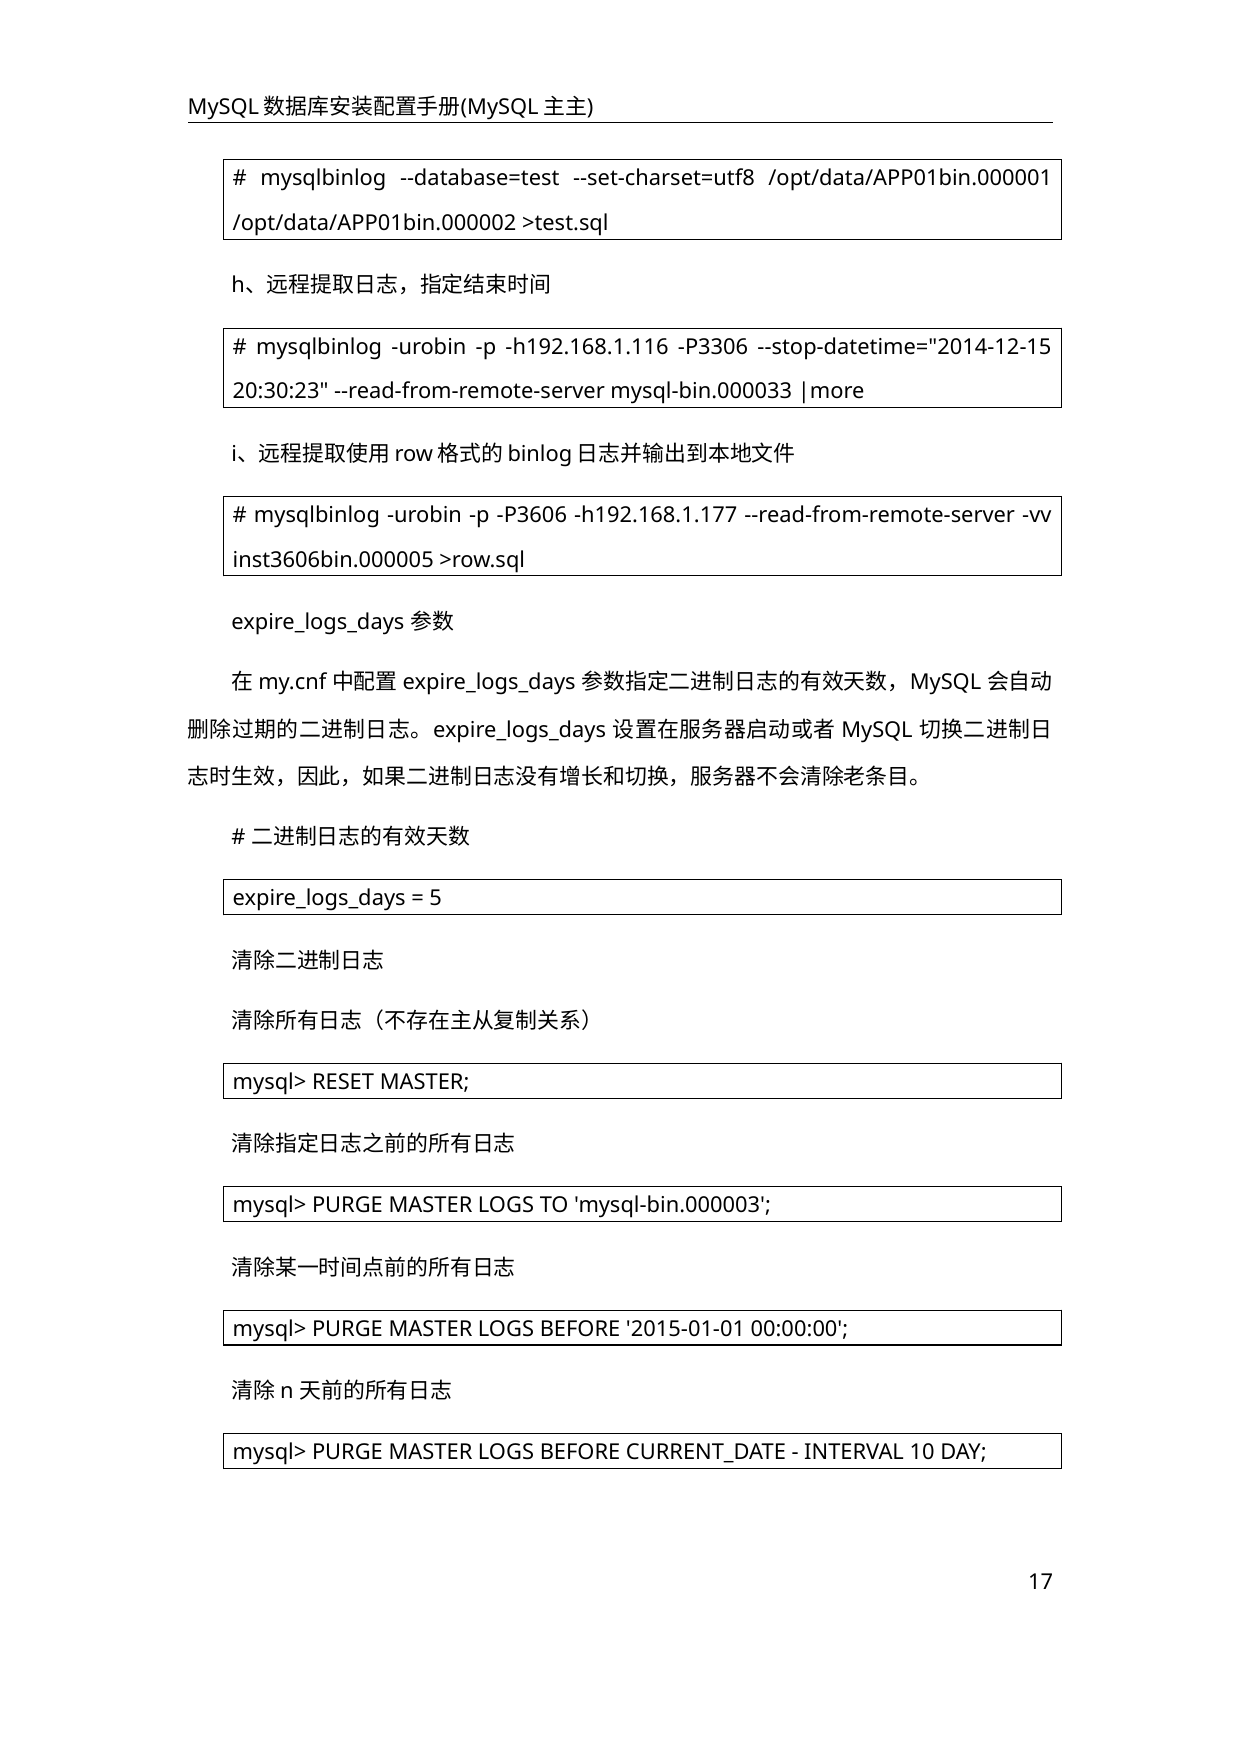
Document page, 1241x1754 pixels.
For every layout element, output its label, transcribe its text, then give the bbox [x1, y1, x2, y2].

text # mysqlbinlog -urobin -p -h192.168.1.116 -P3306 --stop-datetime="2014-12-15 20:30:23" --read-from-remote-server mysql-bin.000033 |more [224, 329, 1061, 407]
text # mysqlbinlog --database=test --set-charset=utf8 /opt/data/APP01bin.000001 /opt/data/APP01bin.000002 >test.sql [224, 160, 1061, 239]
text 清除指定日志之前的所有日志 [187, 1126, 1053, 1158]
text 在 my.cnf 中配置 expire_logs_days 参数指定二进制日志的有效天数，MySQL 会自动删除过期的二进制日志。expire_logs_days 设置在服务器启动或者 MySQL 切换二进制日志时生效，因此，如果二进制日志没有增长和切换，服务器不会清除老条目。 [187, 664, 1053, 791]
text 清除 n 天前的所有日志 [187, 1373, 1053, 1405]
text i、远程提取使用row格式的binlog日志并输出到本地文件 [187, 436, 1053, 467]
text # 二进制日志的有效天数 [187, 819, 1053, 851]
text expire_logs_days 参数 [187, 604, 1053, 636]
text 清除所有日志（不存在主从复制关系） [187, 1003, 1053, 1034]
text mysql> PURGE MASTER LOGS TO 'mysql-bin.000003'; [224, 1187, 1061, 1221]
text mysql> RESET MASTER; [224, 1064, 1061, 1098]
text h、远程提取日志，指定结束时间 [187, 267, 1053, 299]
text 清除二进制日志 [187, 943, 1053, 974]
text # mysqlbinlog -urobin -p -P3606 -h192.168.1.177 --read-from-remote-server -vv inst3606bin.000005 >row.sql [224, 497, 1061, 575]
text expire_logs_days = 5 [224, 880, 1061, 914]
text mysql> PURGE MASTER LOGS BEFORE '2015-01-01 00:00:00'; [224, 1311, 1061, 1344]
text 清除某一时间点前的所有日志 [187, 1249, 1053, 1281]
text mysql> PURGE MASTER LOGS BEFORE CURRENT_DATE - INTERVAL 10 DAY; [224, 1434, 1061, 1468]
